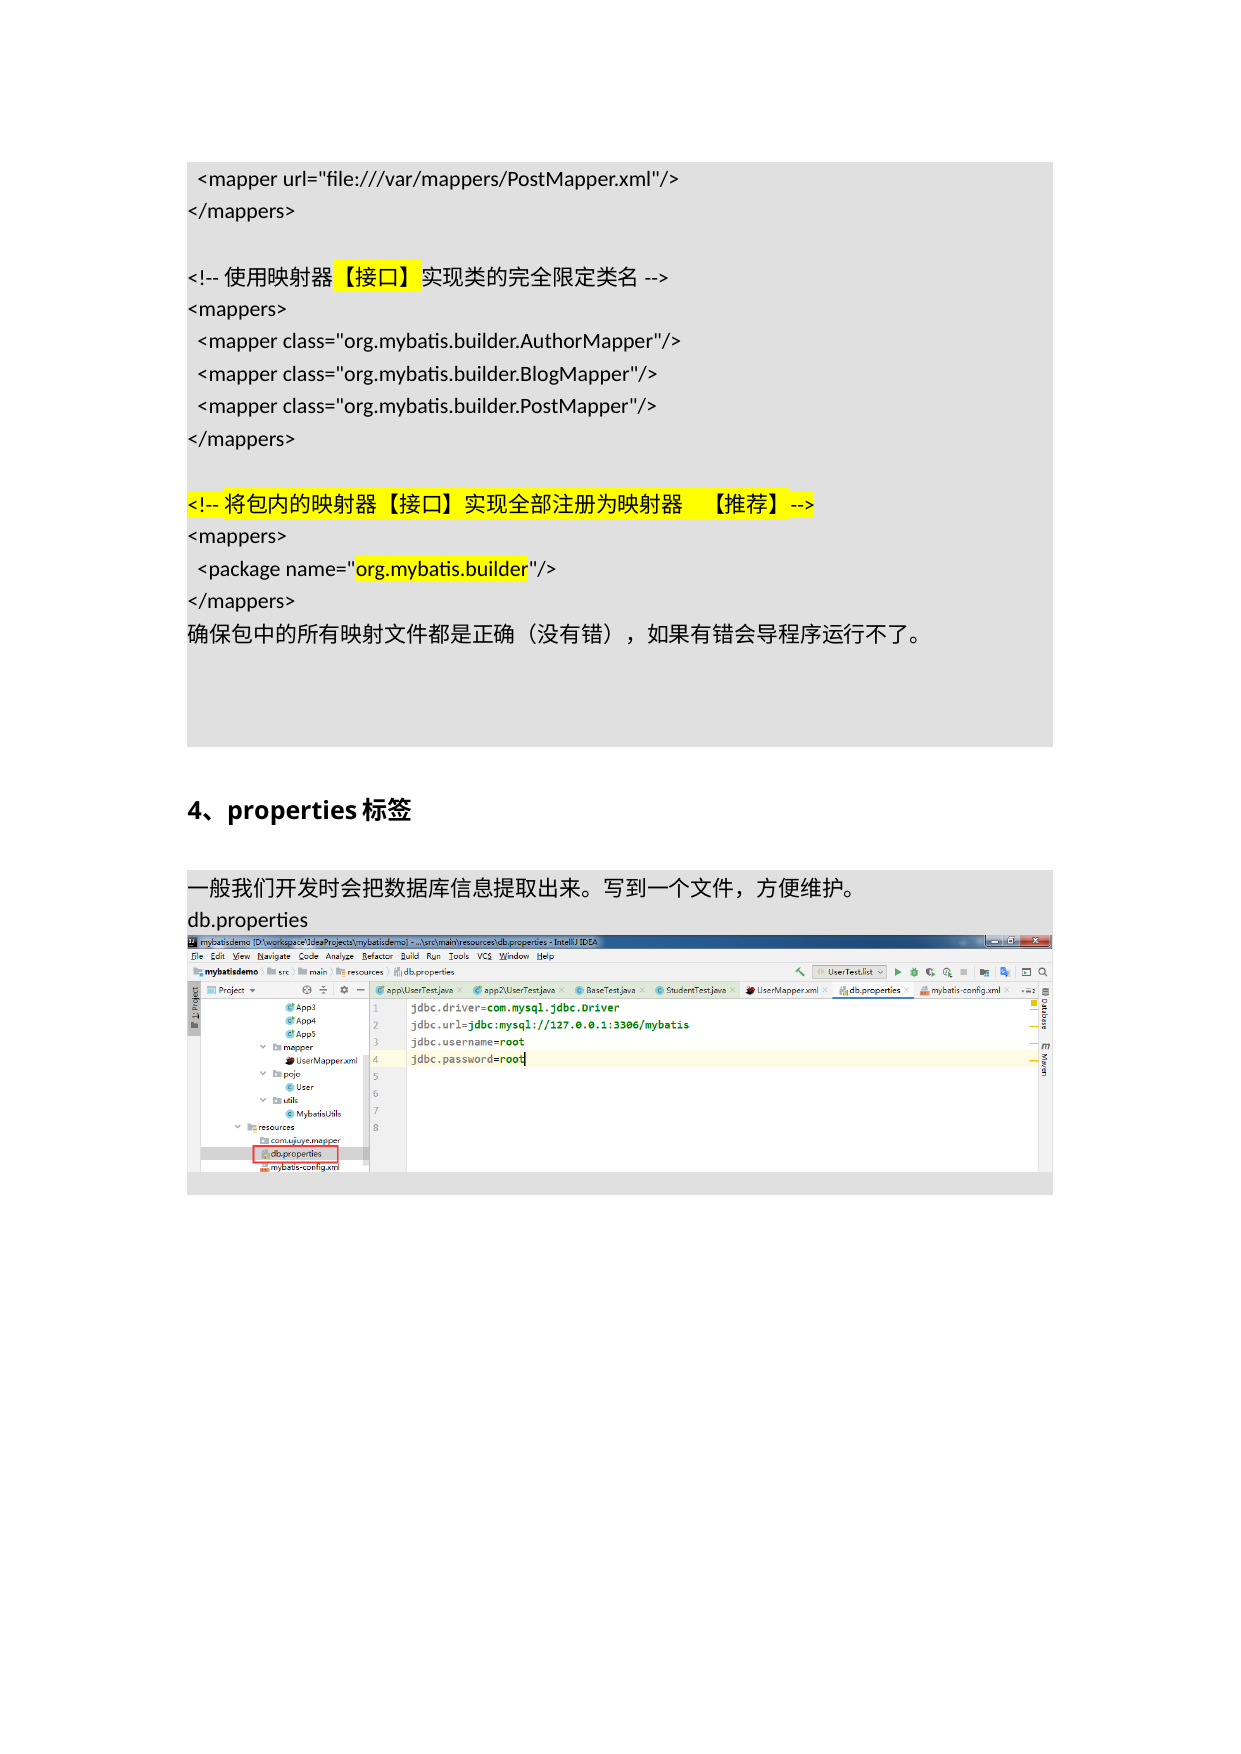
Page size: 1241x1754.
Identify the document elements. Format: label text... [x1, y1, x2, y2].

text </mappers> [187, 194, 1053, 227]
text 一般我们开发时会把数据库信息提取出来。写到一个文件，方便维护。 [187, 870, 1053, 903]
text </mappers> [187, 584, 1053, 617]
text <mapper class="org.mybatis.builder.PostMapper"/> [187, 389, 1053, 422]
text 4、properties标签 [187, 776, 1053, 841]
text <!-- 使用映射器【接口】实现类的完全限定类名 --> [187, 259, 1053, 292]
text <mapper class="org.mybatis.builder.AuthorMapper"/> [187, 324, 1053, 357]
text <!-- 将包内的映射器【接口】实现全部注册为映射器 【推荐】--> [187, 487, 1053, 519]
text <mappers> [187, 292, 1053, 324]
text db.properties [187, 903, 1053, 935]
text <mappers> [187, 519, 1053, 552]
text <package name="org.mybatis.builder"/> [187, 552, 1053, 584]
picture [187, 935, 1052, 1172]
text <mapper class="org.mybatis.builder.BlogMapper"/> [187, 357, 1053, 389]
text 确保包中的所有映射文件都是正确（没有错），如果有错会导程序运行不了。 [187, 617, 1053, 649]
text </mappers> [187, 422, 1053, 454]
text <mapper url="file:///var/mappers/PostMapper.xml"/> [187, 162, 1053, 194]
